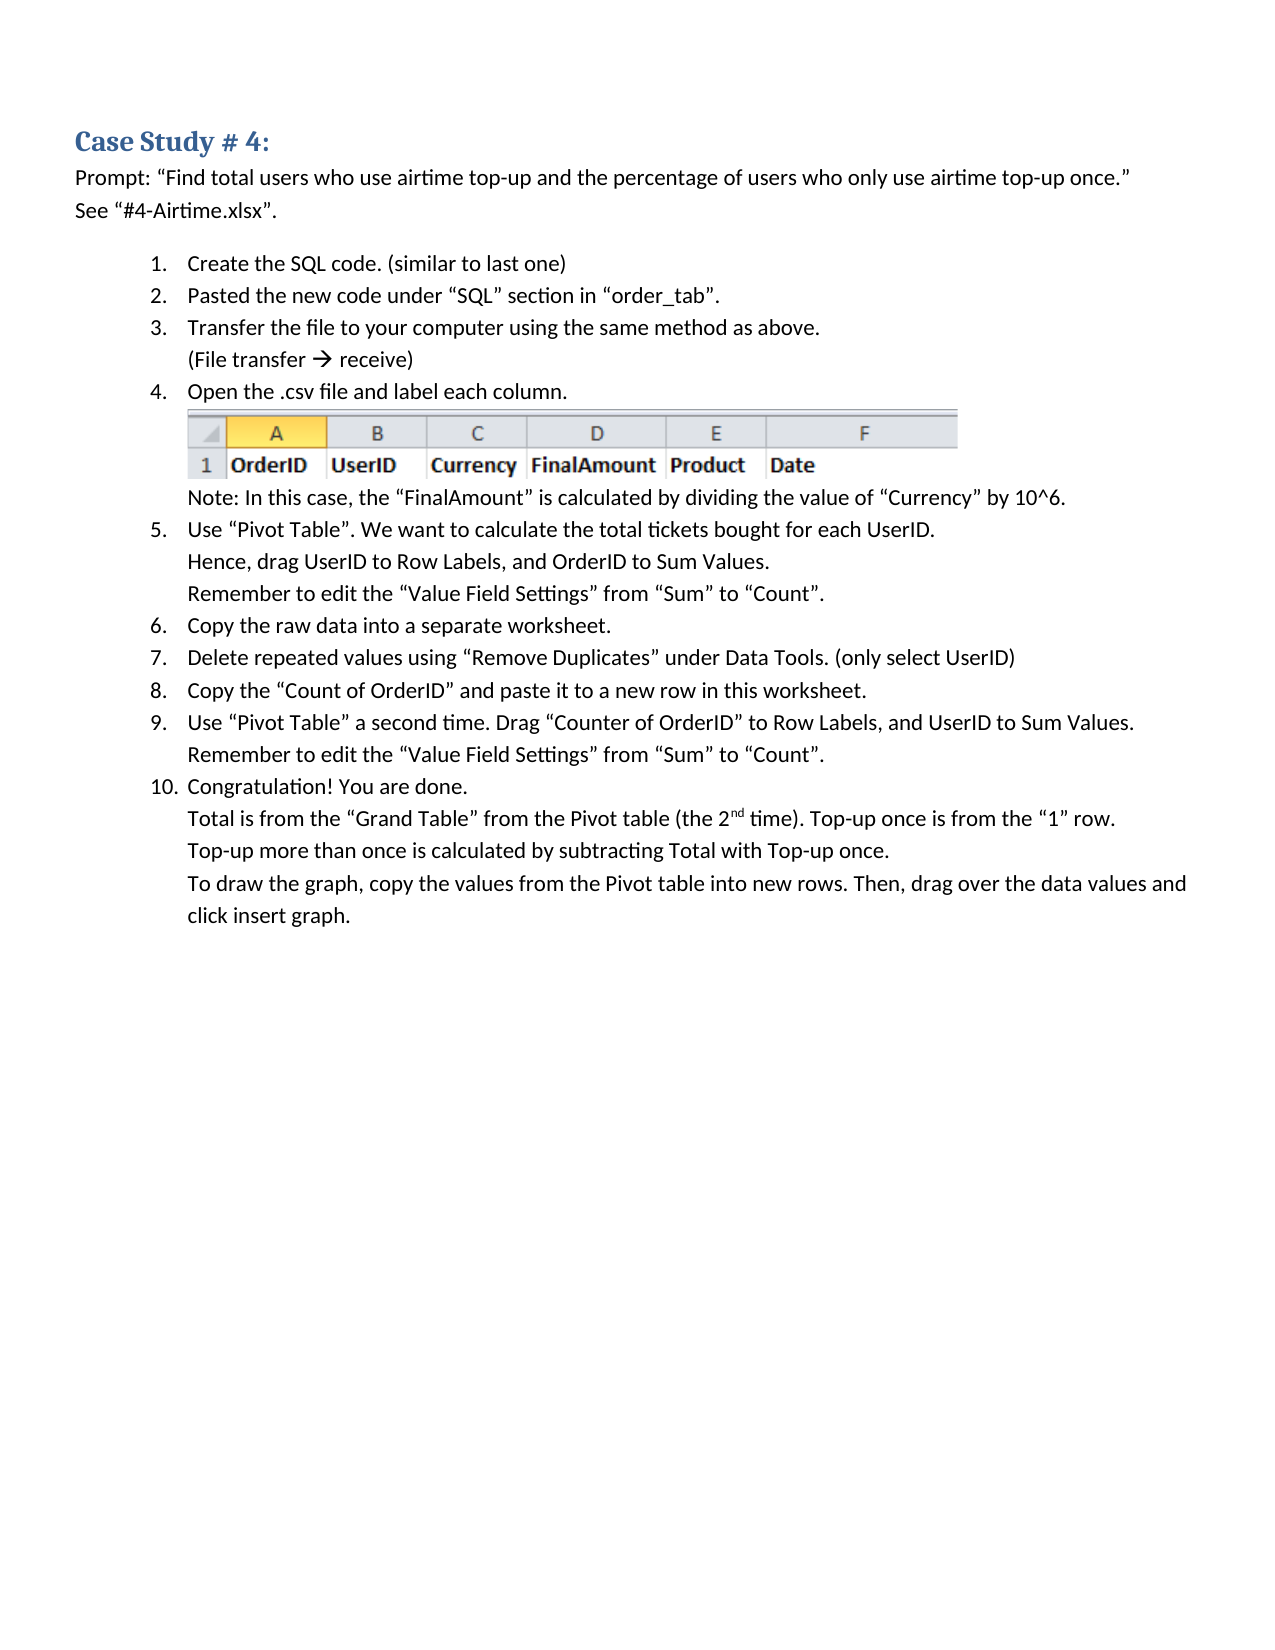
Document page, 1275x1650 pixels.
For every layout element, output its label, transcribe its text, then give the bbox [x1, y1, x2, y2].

picture [187, 409, 958, 479]
list Transfer the file to your computer using the same method as above. (File transfer receive) [150, 313, 1200, 373]
list Pasted the new code under “SQL” section in “order_tab”. [150, 281, 1200, 309]
subtitle Case Study # 4: [75, 125, 1200, 158]
list Congratulation! You are done. Total is from the “Grand Table” from the Pivot table (the 2nd time). Top-up once is from the “1” row. Top-up more than once is calculated by subtracting Total with Top-up once. To draw the graph, copy the values from the Pivot table into new rows. Then, drag over the data values and click insert graph. [150, 772, 1200, 929]
list Copy the raw data into a separate worksheet. [150, 611, 1200, 639]
text Prompt: “Find total users who use airtime top-up and the percentage of users who only use airtime top-up once.” See “#4-Airtime.xlsx”. [75, 163, 1200, 224]
list Copy the “Count of OrderID” and paste it to a new row in this worksheet. [150, 676, 1200, 704]
list Delete repeated values using “Remove Duplicates” under Data Tools. (only select UserID) [150, 643, 1200, 672]
list Open the .csv file and label each column. [150, 377, 1200, 406]
list Use “Pivot Table”. We want to calculate the total tickets bought for each UserID. Hence, drag UserID to Row Labels, and OrderID to Sum Values. Remember to edit the “Value Field Settings” from “Sum” to “Count”. [150, 515, 1200, 607]
list Use “Pivot Table” a second time. Drag “Counter of OrderID” to Row Labels, and UserID to Sum Values. Remember to edit the “Value Field Settings” from “Sum” to “Count”. [150, 708, 1200, 768]
list Create the SQL code. (similar to last one) [150, 249, 1200, 277]
